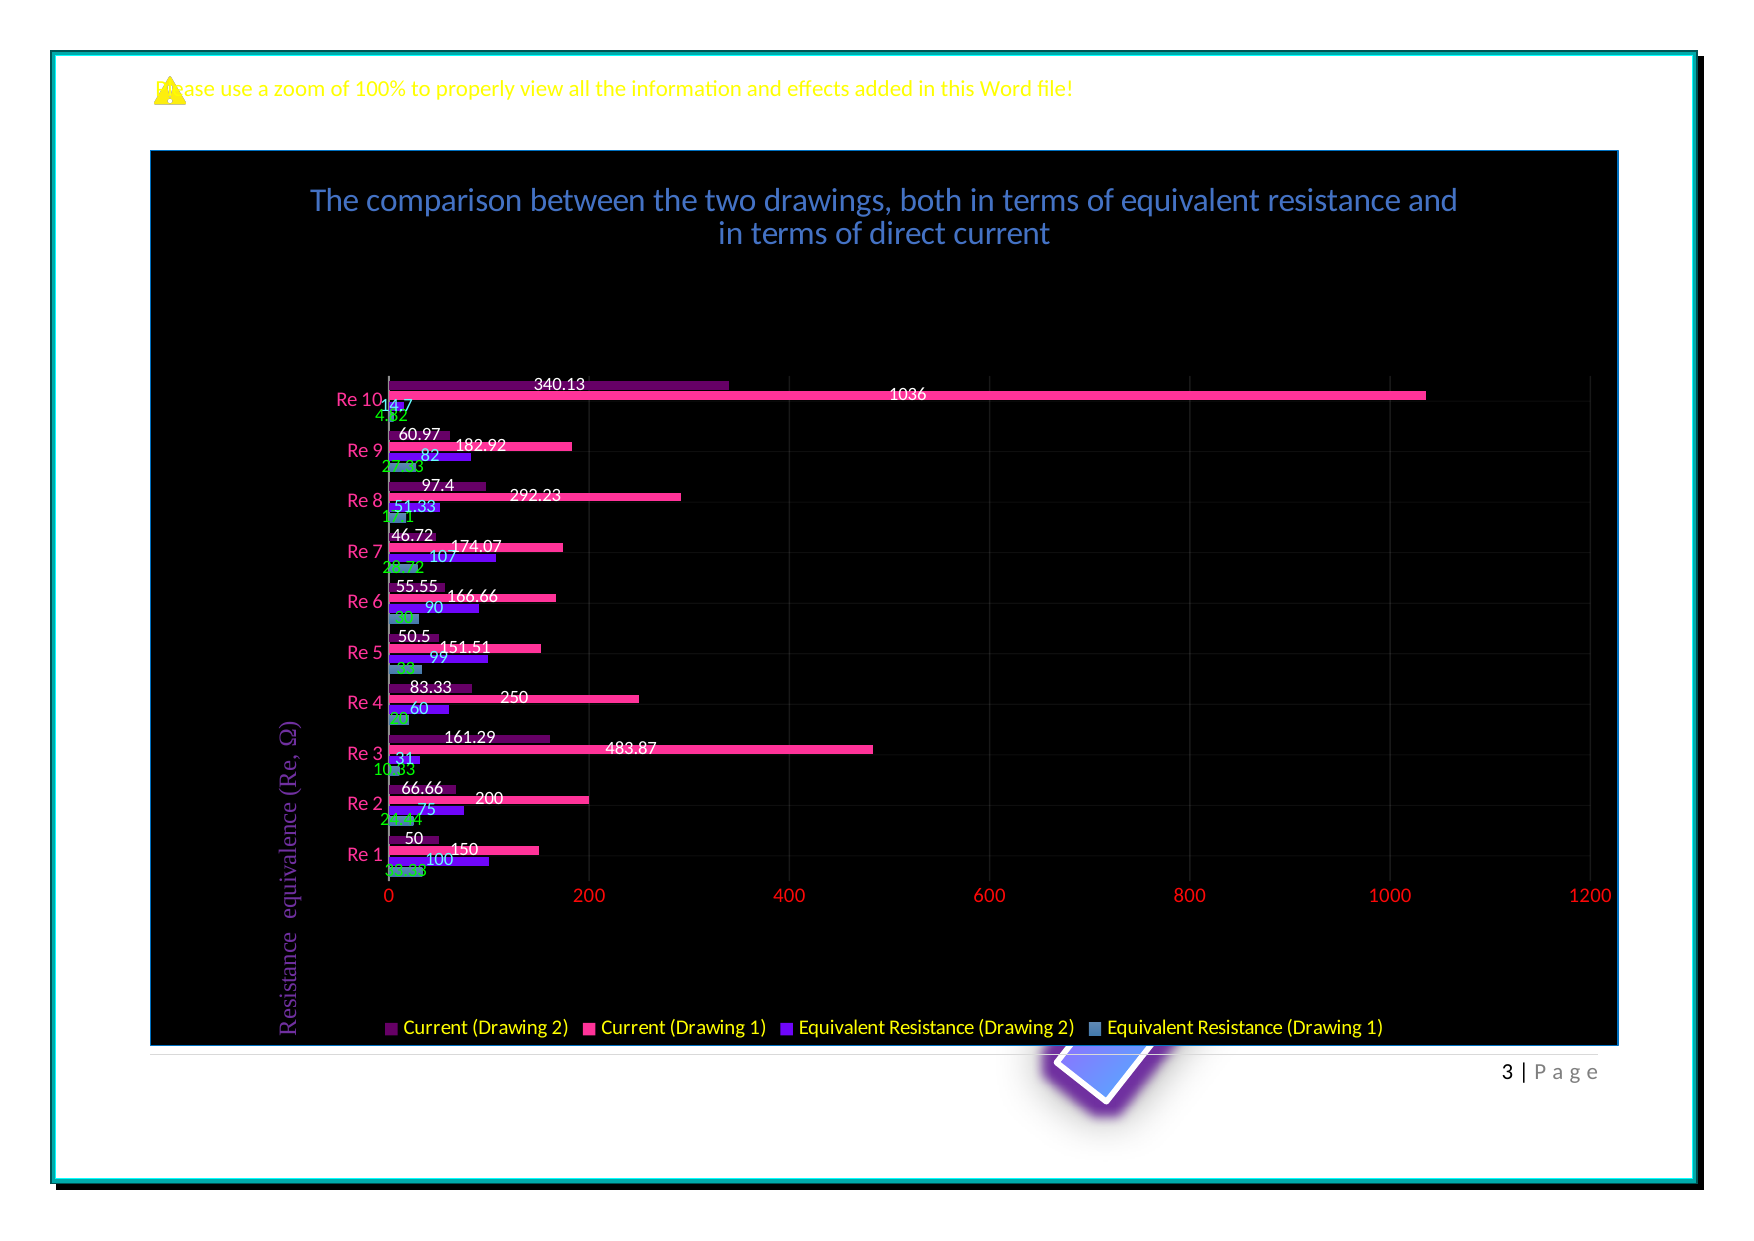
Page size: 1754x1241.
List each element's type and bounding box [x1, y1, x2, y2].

picture [150, 73, 189, 108]
